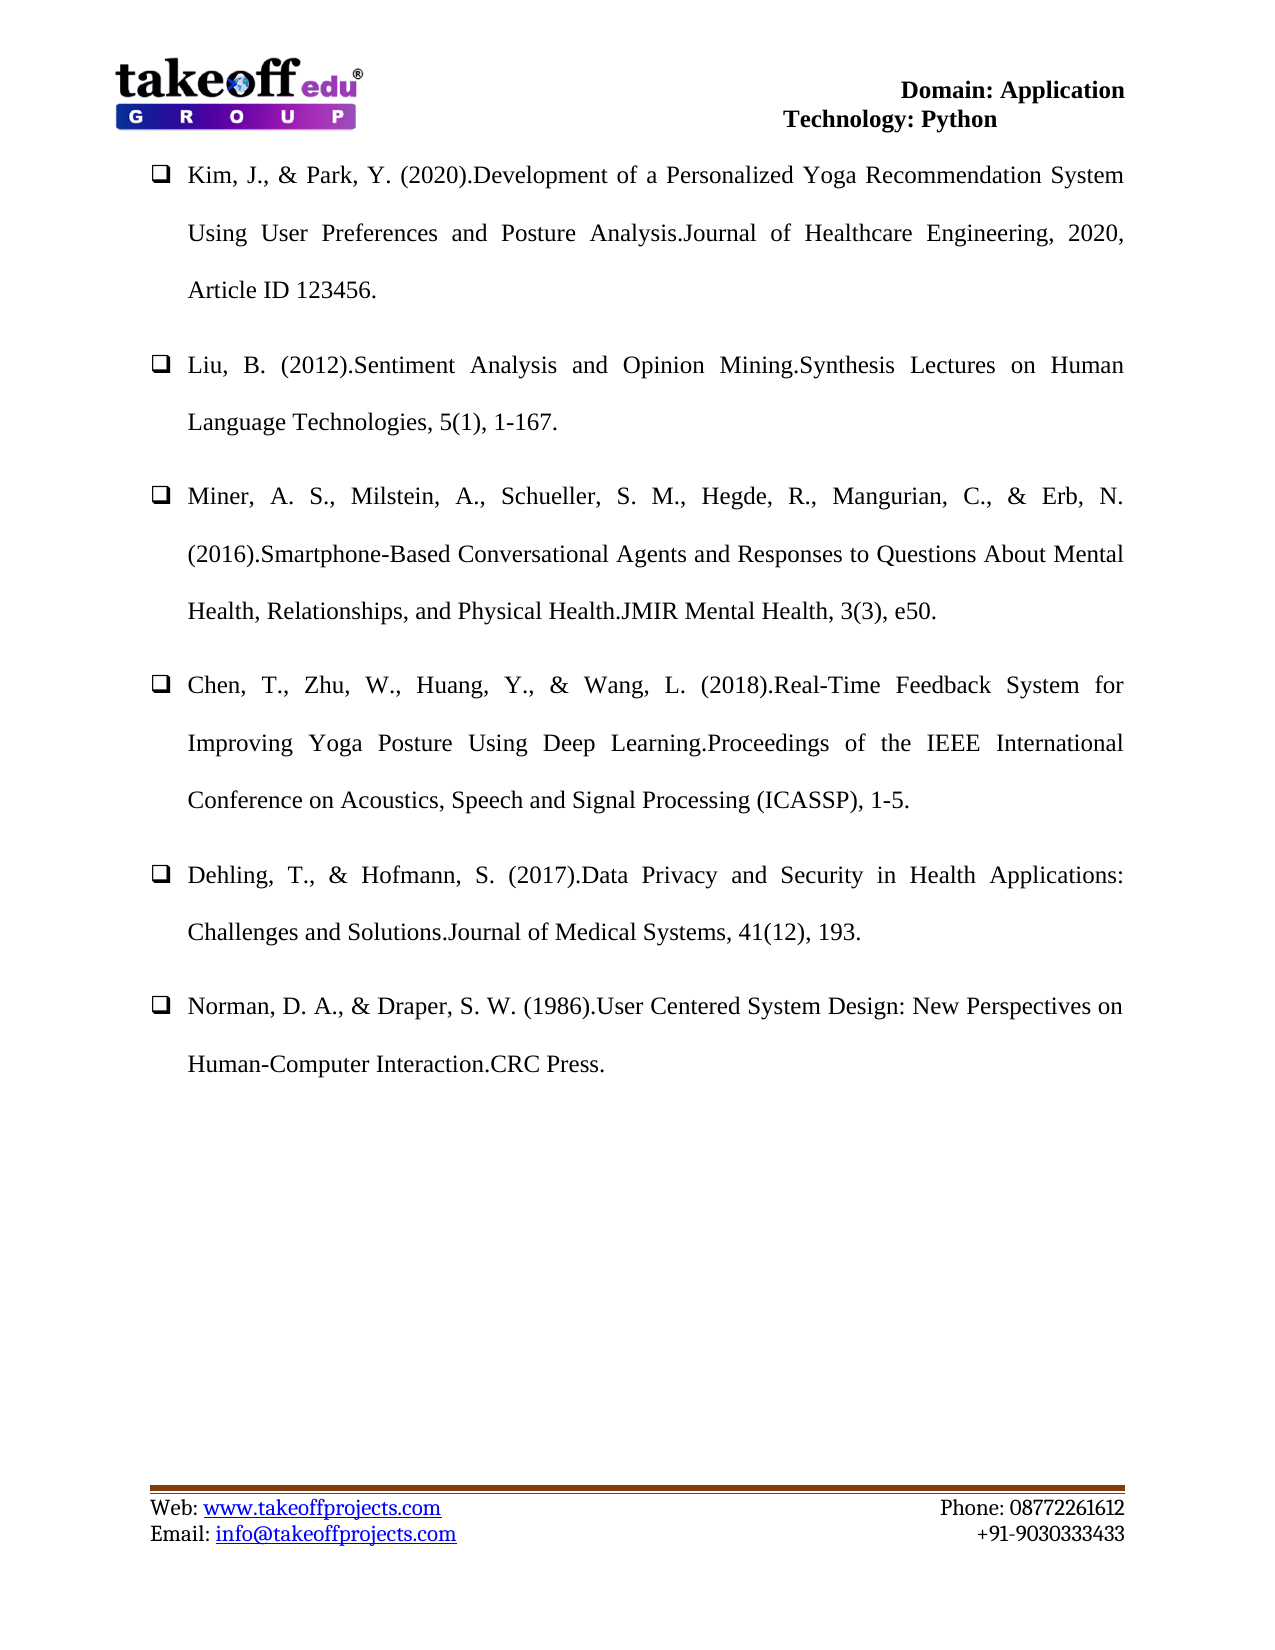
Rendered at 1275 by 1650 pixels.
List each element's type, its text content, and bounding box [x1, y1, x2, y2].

list Liu, B. (2012).Sentiment Analysis and Opinion Mining.Synthesis Lectures on Human Language Technologies, 5(1), 1-167. [150, 350, 1125, 436]
picture [112, 53, 366, 140]
list Dehling, T., & Hofmann, S. (2017).Data Privacy and Security in Health Applications: Challenges and Solutions.Journal of Medical Systems, 41(12), 193. [150, 860, 1125, 946]
list Miner, A. S., Milstein, A., Schueller, S. M., Hegde, R., Mangurian, C., & Erb, N. (2016).Smartphone-Based Conversational Agents and Responses to Questions About Mental Health, Relationships, and Physical Health.JMIR Mental Health, 3(3), e50. [150, 481, 1125, 625]
list Chen, T., Zhu, W., Huang, Y., & Wang, L. (2018).Real-Time Feedback System for Improving Yoga Posture Using Deep Learning.Proceedings of the IEEE International Conference on Acoustics, Speech and Signal Processing (ICASSP), 1-5. [150, 671, 1125, 814]
list Kim, J., & Park, Y. (2020).Development of a Personalized Yoga Recommendation System Using User Preferences and Posture Analysis.Journal of Healthcare Engineering, 2020, Article ID 123456. [150, 161, 1125, 304]
list Norman, D. A., & Draper, S. W. (1986).User Centered System Design: New Perspectives on Human-Computer Interaction.CRC Press. [150, 991, 1125, 1078]
